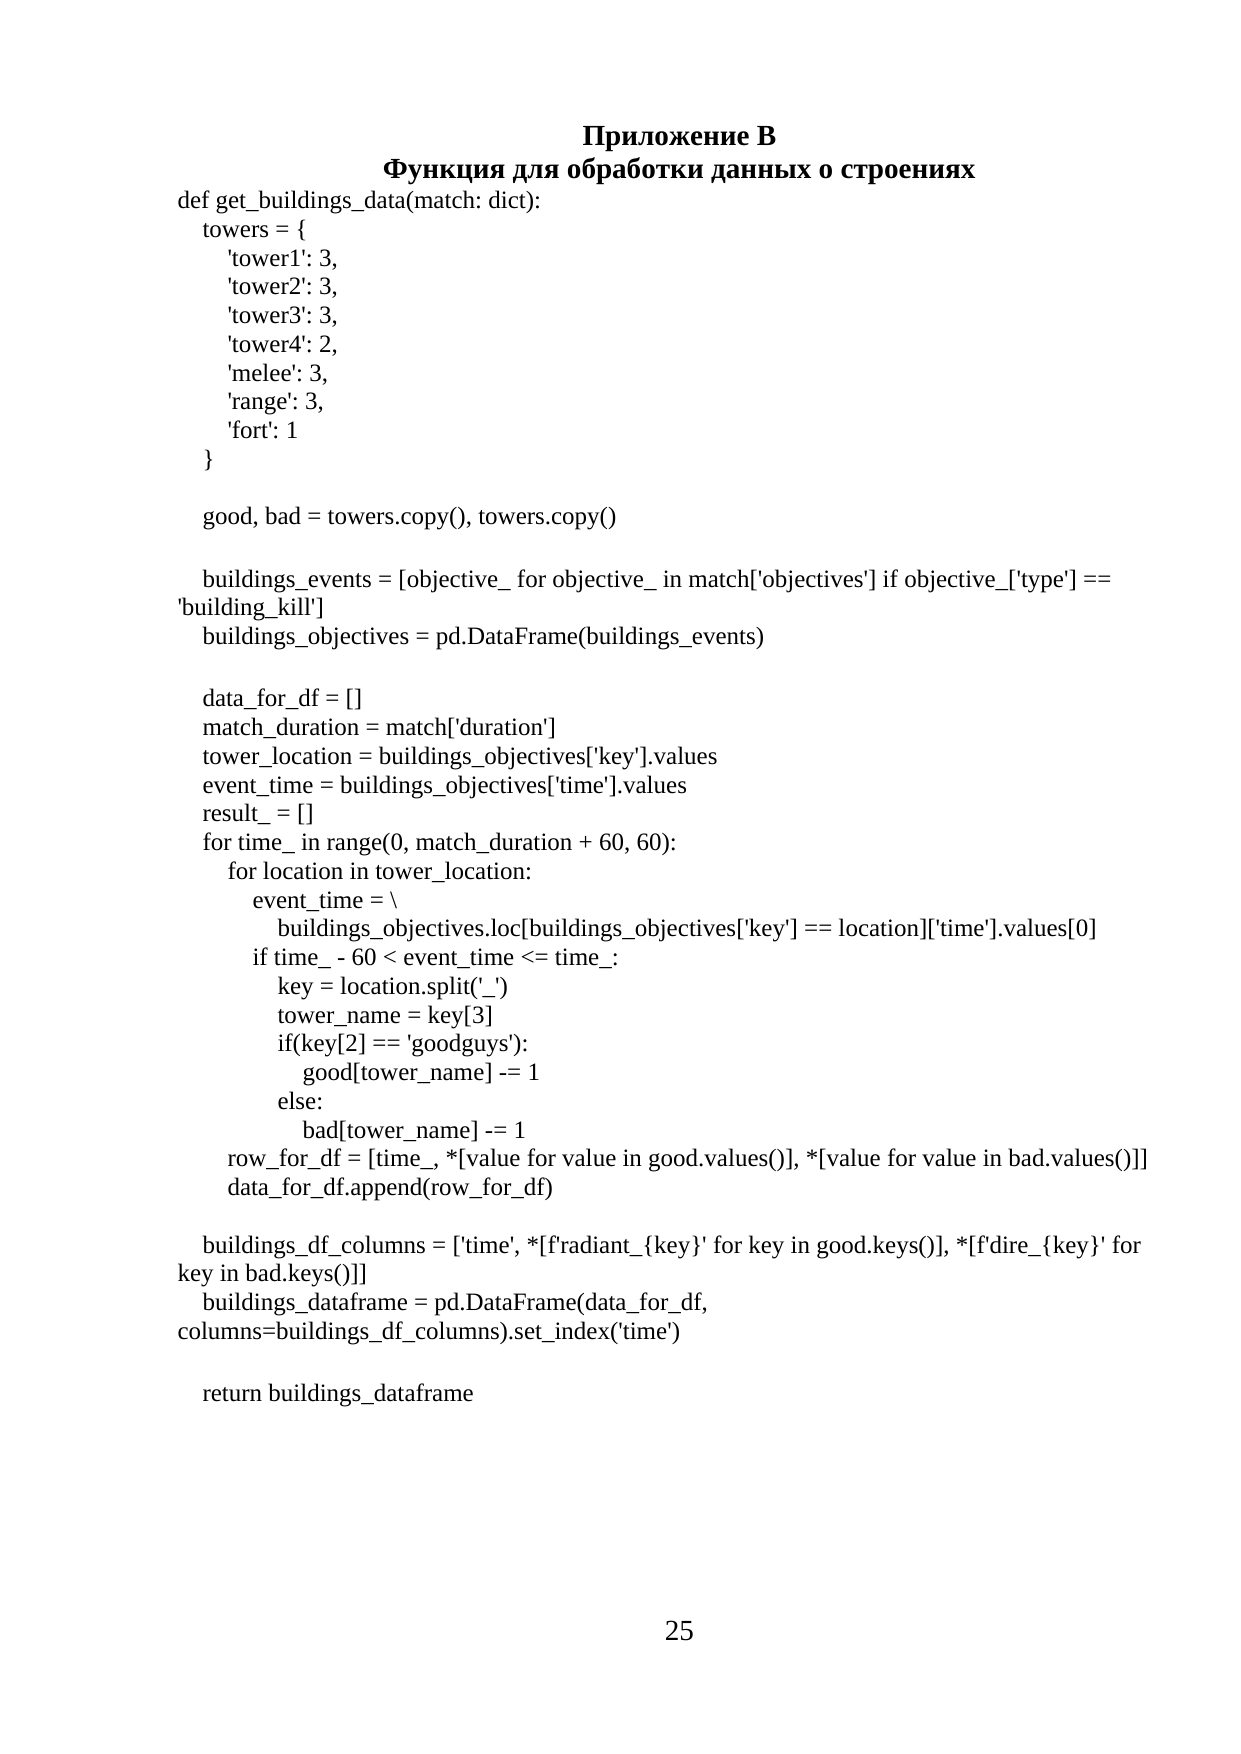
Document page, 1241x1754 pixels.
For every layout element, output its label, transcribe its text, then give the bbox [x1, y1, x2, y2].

text if time_ - 60 < event_time <= time_: [177, 942, 1181, 971]
text buildings_objectives.loc[buildings_objectives['key'] == location]['time'].values[0] [177, 913, 1181, 942]
text key = location.split('_') [177, 971, 1181, 1000]
text 'tower4': 2, [177, 329, 1181, 358]
text bad[tower_name] -= 1 [177, 1115, 1181, 1143]
text towers = { [177, 214, 1181, 243]
text row_for_df = [time_, *[value for value in good.values()], *[value for value in bad.values()]] [177, 1143, 1181, 1172]
text result_ = [] [177, 798, 1181, 827]
text 'melee': 3, [177, 358, 1181, 386]
text tower_location = buildings_objectives['key'].values [177, 741, 1181, 770]
text 'tower1': 3, [177, 243, 1181, 271]
text def get_buildings_data(match: dict): [177, 185, 1181, 214]
text buildings_df_columns = ['time', *[f'radiant_{key}' for key in good.keys()], *[f'dire_{key}' for key in bad.keys()]] [177, 1230, 1181, 1287]
text Функция для обработки данных о строениях [177, 118, 1181, 185]
text } [177, 444, 1181, 473]
text buildings_objectives = pd.DataFrame(buildings_events) [177, 621, 1181, 650]
text match_duration = match['duration'] [177, 712, 1181, 741]
text buildings_dataframe = pd.DataFrame(data_for_df, columns=buildings_df_columns).set_index('time') [177, 1287, 1181, 1345]
text good[tower_name] -= 1 [177, 1057, 1181, 1086]
text if(key[2] == 'goodguys'): [177, 1028, 1181, 1057]
text data_for_df.append(row_for_df) [177, 1172, 1181, 1201]
text 'tower3': 3, [177, 300, 1181, 329]
text 'fort': 1 [177, 415, 1181, 444]
text 'tower2': 3, [177, 271, 1181, 300]
text event_time = \ [177, 885, 1181, 913]
text for location in tower_location: [177, 856, 1181, 885]
text 'range': 3, [177, 386, 1181, 415]
text good, bad = towers.copy(), towers.copy() [177, 501, 1181, 530]
text buildings_events = [objective_ for objective_ in match['objectives'] if objective_['type'] == 'building_kill'] [177, 564, 1181, 621]
text for time_ in range(0, match_duration + 60, 60): [177, 827, 1181, 856]
text data_for_df = [] [177, 683, 1181, 712]
text event_time = buildings_objectives['time'].values [177, 770, 1181, 798]
text tower_name = key[3] [177, 1000, 1181, 1028]
text return buildings_dataframe [177, 1378, 1181, 1407]
text else: [177, 1086, 1181, 1115]
